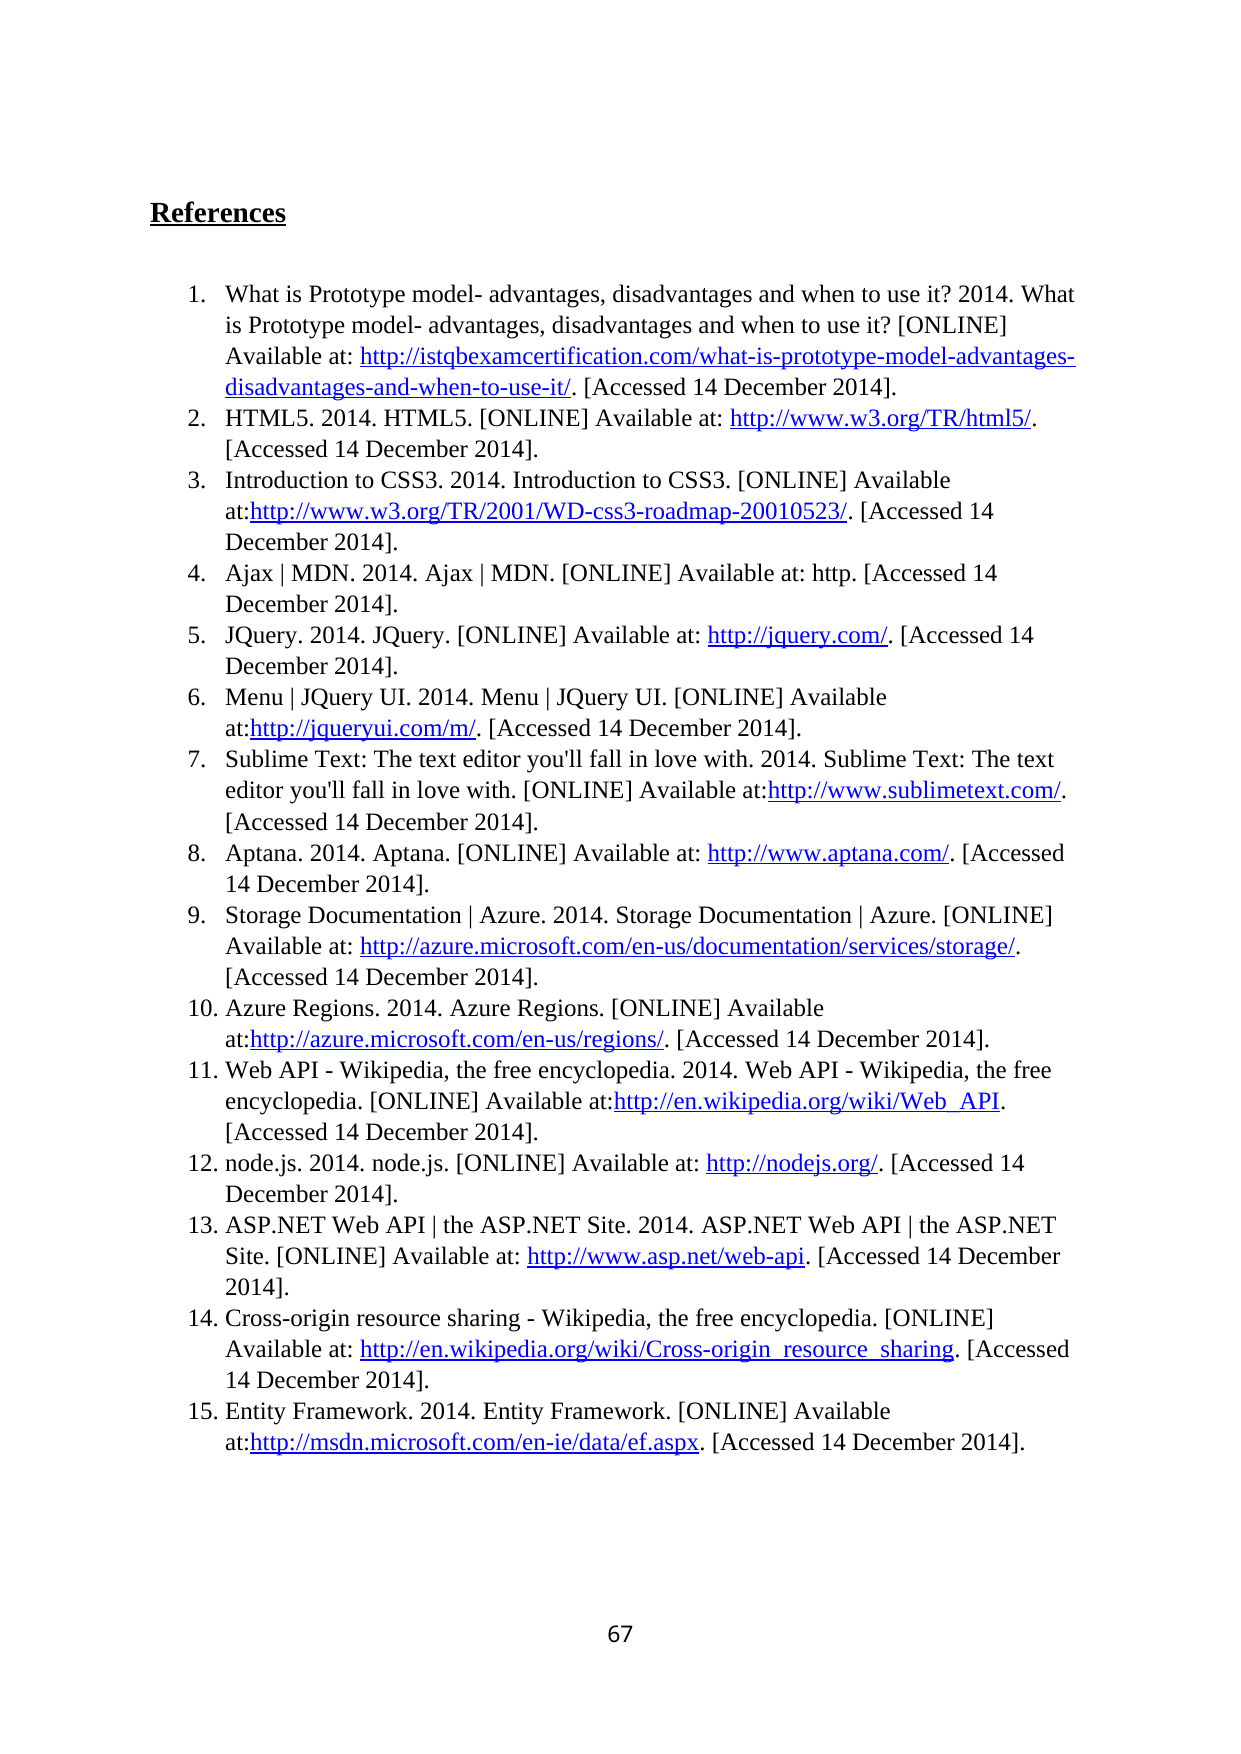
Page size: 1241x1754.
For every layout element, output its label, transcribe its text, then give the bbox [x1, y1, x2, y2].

list node.js. 2014. node.js. [ONLINE] Available at: http://nodejs.org/. [Accessed 14 December 2014]. [187, 1148, 1090, 1208]
list Cross-origin resource sharing - Wikipedia, the free encyclopedia. [ONLINE] Available at: http://en.wikipedia.org/wiki/Cross-origin_resource_sharing. [Accessed 14 December 2014]. [187, 1303, 1090, 1394]
list JQuery. 2014. JQuery. [ONLINE] Available at: http://jquery.com/. [Accessed 14 December 2014]. [187, 620, 1090, 680]
list Storage Documentation | Azure. 2014. Storage Documentation | Azure. [ONLINE] Available at: http://azure.microsoft.com/en-us/documentation/services/storage/. [Accessed 14 December 2014]. [187, 900, 1090, 991]
list Menu | JQuery UI. 2014. Menu | JQuery UI. [ONLINE] Available at:http://jqueryui.com/m/. [Accessed 14 December 2014]. [187, 682, 1090, 742]
list Ajax | MDN. 2014. Ajax | MDN. [ONLINE] Available at: http. [Accessed 14 December 2014]. [187, 558, 1090, 618]
list ASP.NET Web API | the ASP.NET Site. 2014. ASP.NET Web API | the ASP.NET Site. [ONLINE] Available at: http://www.asp.net/web-api. [Accessed 14 December 2014]. [187, 1210, 1090, 1301]
list Introduction to CSS3. 2014. Introduction to CSS3. [ONLINE] Available at:http://www.w3.org/TR/2001/WD-css3-roadmap-20010523/. [Accessed 14 December 2014]. [187, 465, 1090, 556]
list Entity Framework. 2014. Entity Framework. [ONLINE] Available at:http://msdn.microsoft.com/en-ie/data/ef.aspx. [Accessed 14 December 2014]. [187, 1396, 1090, 1456]
list Aptana. 2014. Aptana. [ONLINE] Available at: http://www.aptana.com/. [Accessed 14 December 2014]. [187, 838, 1090, 897]
list Sublime Text: The text editor you'll fall in love with. 2014. Sublime Text: The text editor you'll fall in love with. [ONLINE] Available at:http://www.sublimetext.com/. [Accessed 14 December 2014]. [187, 744, 1090, 835]
list Web API - Wikipedia, the free encyclopedia. 2014. Web API - Wikipedia, the free encyclopedia. [ONLINE] Available at:http://en.wikipedia.org/wiki/Web_API. [Accessed 14 December 2014]. [187, 1055, 1090, 1146]
list HTML5. 2014. HTML5. [ONLINE] Available at: http://www.w3.org/TR/html5/. [Accessed 14 December 2014]. [187, 403, 1090, 463]
subtitle References [150, 195, 1090, 229]
list Azure Regions. 2014. Azure Regions. [ONLINE] Available at:http://azure.microsoft.com/en-us/regions/. [Accessed 14 December 2014]. [187, 993, 1090, 1053]
list What is Prototype model- advantages, disadvantages and when to use it? 2014. What is Prototype model- advantages, disadvantages and when to use it? [ONLINE] Available at: http://istqbexamcertification.com/what-is-prototype-model-advantages-disadvantages-and-when-to-use-it/. [Accessed 14 December 2014]. [187, 279, 1090, 401]
